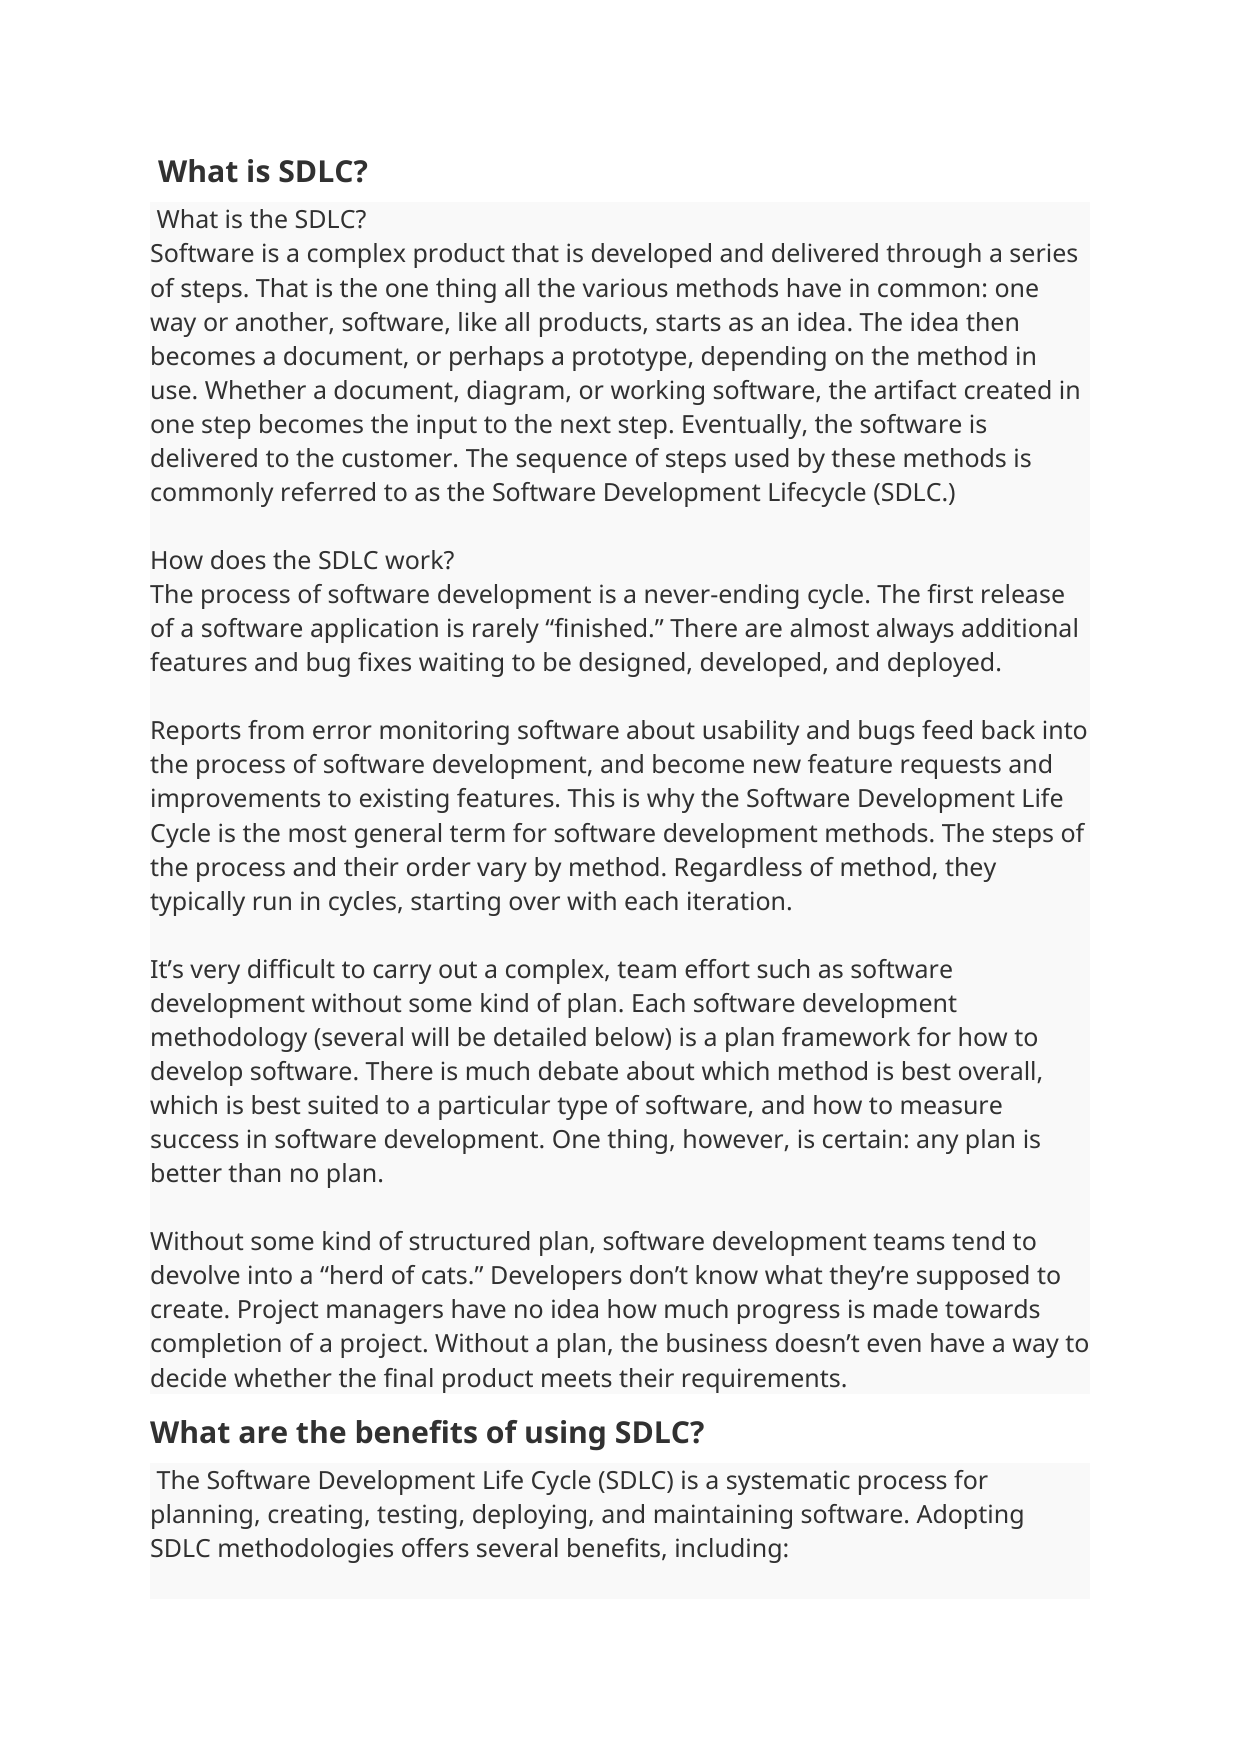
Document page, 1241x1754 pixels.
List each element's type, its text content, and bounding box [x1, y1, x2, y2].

text What is the SDLC? Software is a complex product that is developed and delivered through a series of steps. That is the one thing all the various methods have in common: one way or another, software, like all products, starts as an idea. The idea then becomes a document, or perhaps a prototype, depending on the method in use. Whether a document, diagram, or working software, the artifact created in one step becomes the input to the next step. Eventually, the software is delivered to the customer. The sequence of steps used by these methods is commonly referred to as the Software Development Lifecycle (SDLC.) How does the SDLC work? The process of software development is a never-ending cycle. The first release of a software application is rarely “finished.” There are almost always additional features and bug fixes waiting to be designed, developed, and deployed. Reports from error monitoring software about usability and bugs feed back into the process of software development, and become new feature requests and improvements to existing features. This is why the Software Development Life Cycle is the most general term for software development methods. The steps of the process and their order vary by method. Regardless of method, they typically run in cycles, starting over with each iteration. It’s very difficult to carry out a complex, team effort such as software development without some kind of plan. Each software development methodology (several will be detailed below) is a plan framework for how to develop software. There is much debate about which method is best overall, which is best suited to a particular type of software, and how to measure success in software development. One thing, however, is certain: any plan is better than no plan. Without some kind of structured plan, software development teams tend to devolve into a “herd of cats.” Developers don’t know what they’re supposed to create. Project managers have no idea how much progress is made towards completion of a project. Without a plan, the business doesn’t even have a way to decide whether the final product meets their requirements. [150, 202, 1090, 1394]
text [150, 1463, 1090, 1599]
text What is SDLC? [150, 150, 1090, 191]
text What are the benefits of using SDLC? [150, 1411, 1090, 1452]
